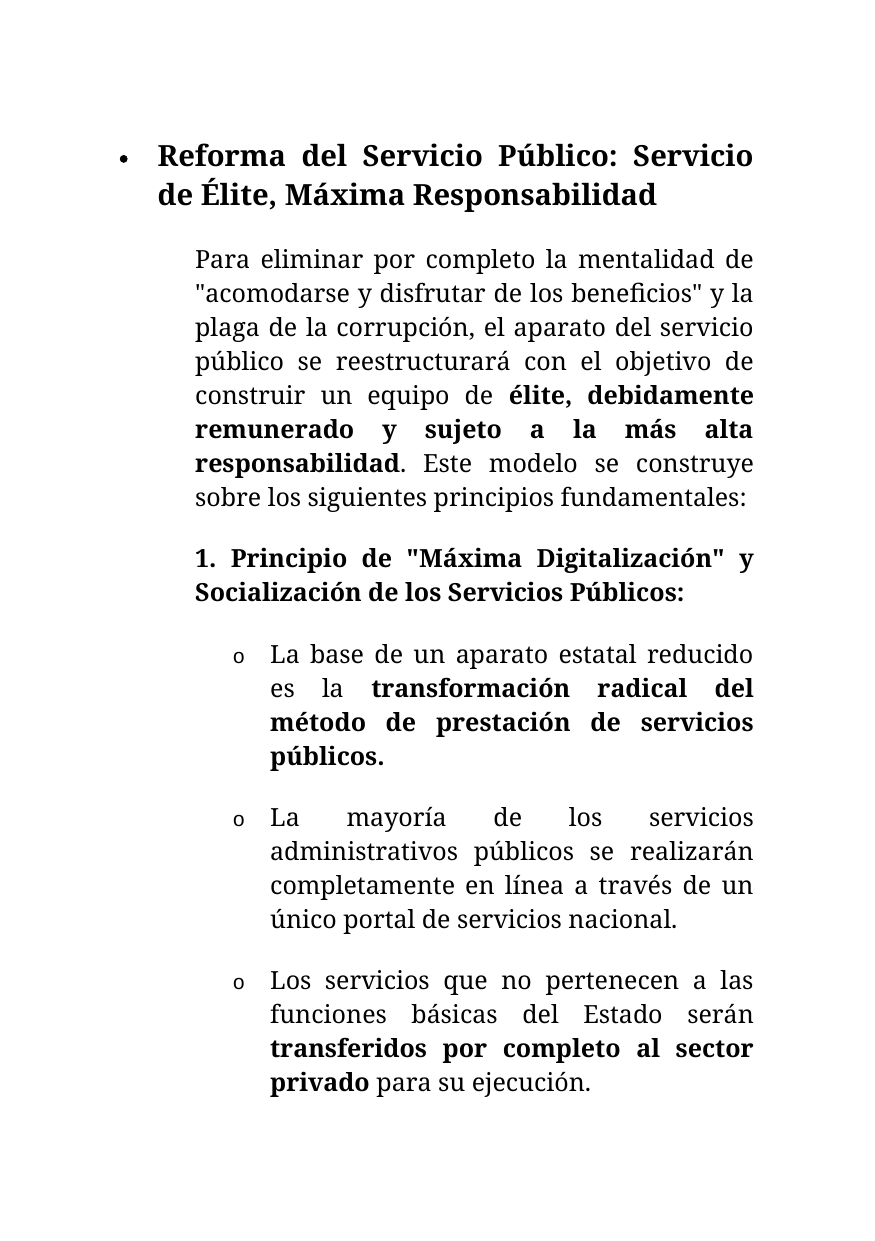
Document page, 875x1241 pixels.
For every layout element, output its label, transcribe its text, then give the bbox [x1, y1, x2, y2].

text 1. Principio de "Máxima Digitalización" y Socialización de los Servicios Públicos: [195, 541, 754, 609]
list La mayoría de los servicios administrativos públicos se realizarán completamente en línea a través de un único portal de servicios nacional. [232, 799, 754, 936]
text Para eliminar por completo la mentalidad de "acomodarse y disfrutar de los beneficios" y la plaga de la corrupción, el aparato del servicio público se reestructurará con el objetivo de construir un equipo de élite, debidamente remunerado y sujeto a la más alta responsabilidad. Este modelo se construye sobre los siguientes principios fundamentales: [195, 241, 754, 514]
list Reforma del Servicio Público: Servicio de Élite, Máxima Responsabilidad [120, 135, 754, 214]
list La base de un aparato estatal reducido es la transformación radical del método de prestación de servicios públicos. [232, 636, 754, 772]
list Los servicios que no pertenecen a las funciones básicas del Estado serán transferidos por completo al sector privado para su ejecución. [232, 963, 754, 1099]
